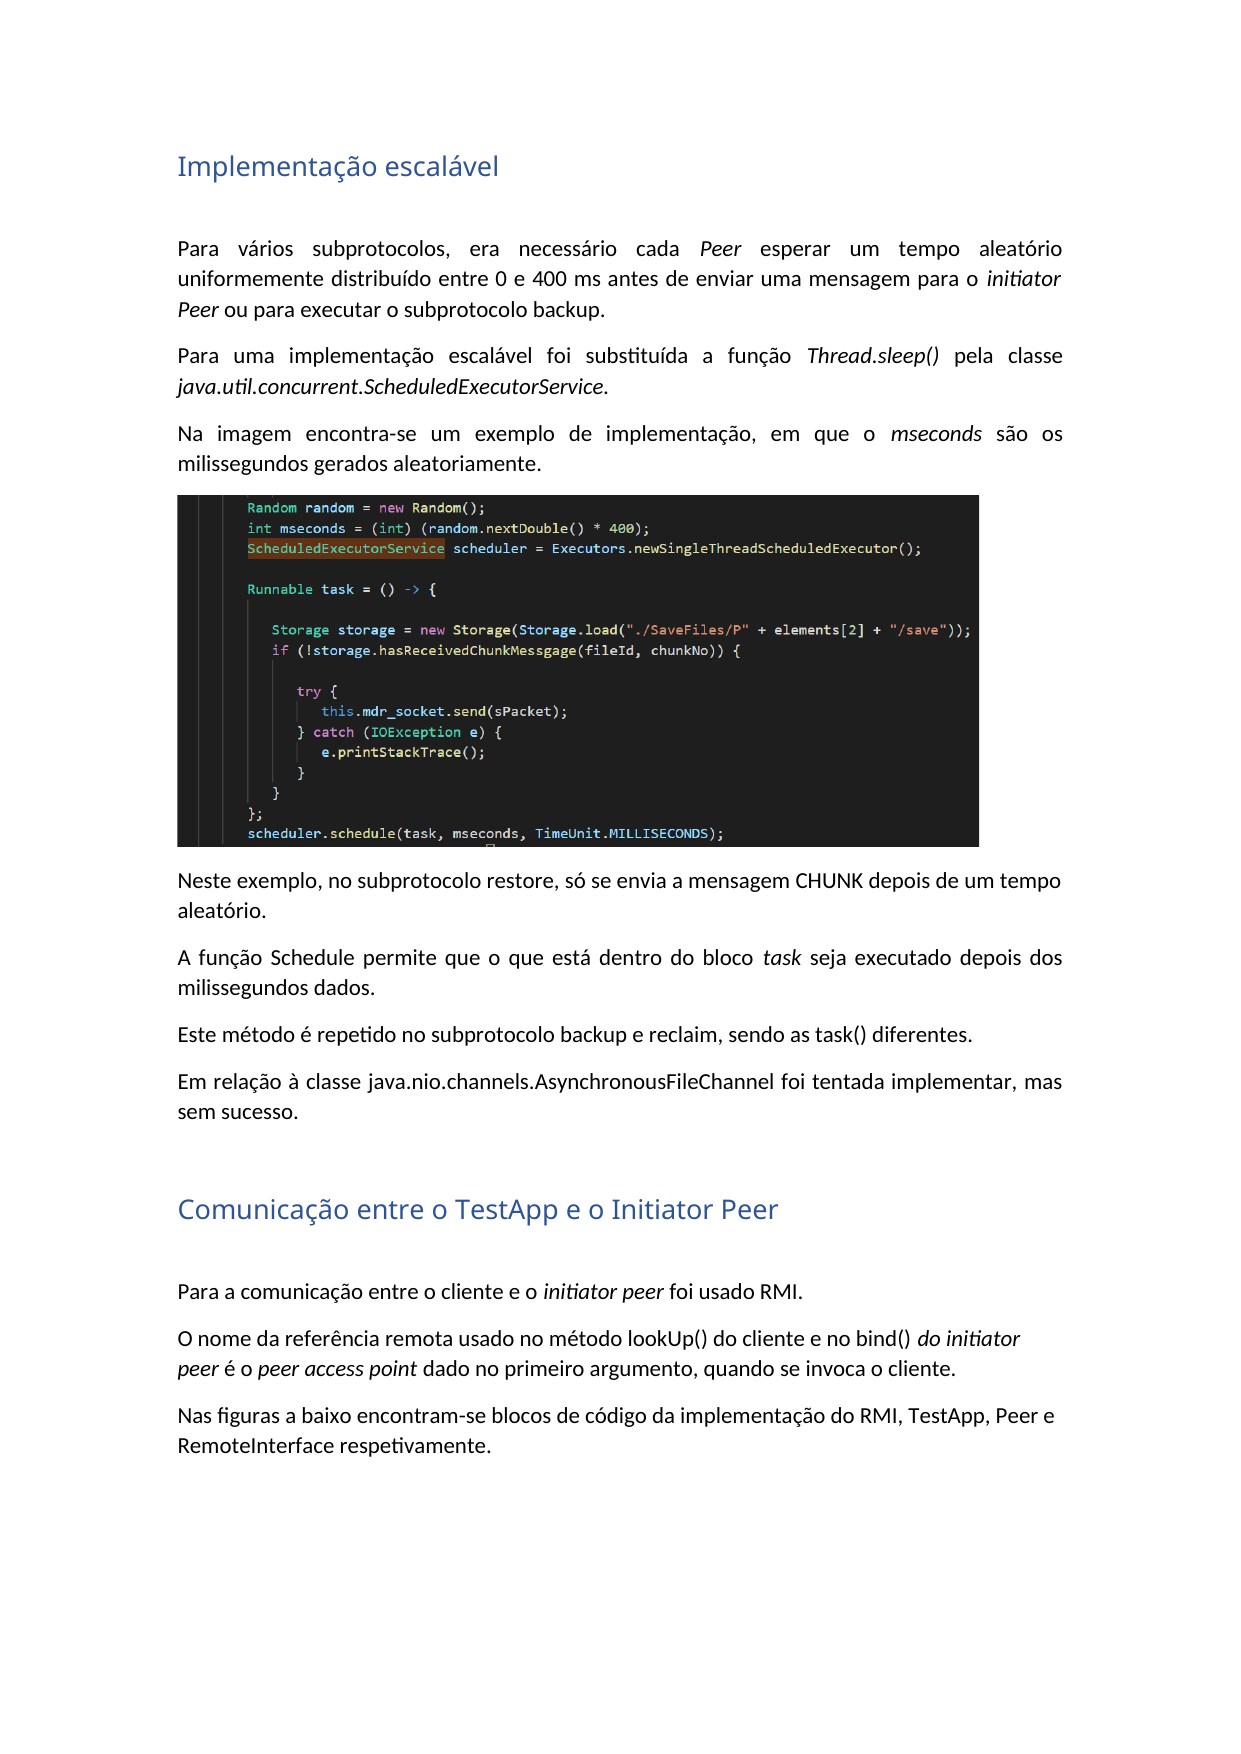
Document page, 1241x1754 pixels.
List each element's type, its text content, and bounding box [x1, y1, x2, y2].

text A função Schedule permite que o que está dentro do bloco task seja executado depois dos milissegundos dados. [177, 943, 1063, 1001]
text Neste exemplo, no subprotocolo restore, só se envia a mensagem CHUNK depois de um tempo aleatório. [177, 866, 1063, 924]
text Este método é repetido no subprotocolo backup e reclaim, sendo as task() diferentes. [177, 1020, 1063, 1048]
text Nas figuras a baixo encontram-se blocos de código da implementação do RMI, TestApp, Peer e RemoteInterface respetivamente. [177, 1401, 1063, 1459]
picture [177, 495, 980, 847]
text Para uma implementação escalável foi substituída a função Thread.sleep() pela classe java.util.concurrent.ScheduledExecutorService. [177, 342, 1063, 400]
text Para a comunicação entre o cliente e o initiator peer foi usado RMI. [177, 1277, 1063, 1305]
text O nome da referência remota usado no método lookUp() do cliente e no bind() do initiator peer é o peer access point dado no primeiro argumento, quando se invoca o cliente. [177, 1324, 1063, 1382]
text Na imagem encontra-se um exemplo de implementação, em que o mseconds são os milissegundos gerados aleatoriamente. [177, 419, 1063, 477]
text Para vários subprotocolos, era necessário cada Peer esperar um tempo aleatório uniformemente distribuído entre 0 e 400 ms antes de enviar uma mensagem para o initiator Peer ou para executar o subprotocolo backup. [177, 234, 1063, 323]
text Em relação à classe java.nio.channels.AsynchronousFileChannel foi tentada implementar, mas sem sucesso. [177, 1067, 1063, 1125]
subtitle Comunicação entre o TestApp e o Initiator Peer [177, 1191, 1063, 1228]
subtitle Implementação escalável [177, 148, 1063, 184]
